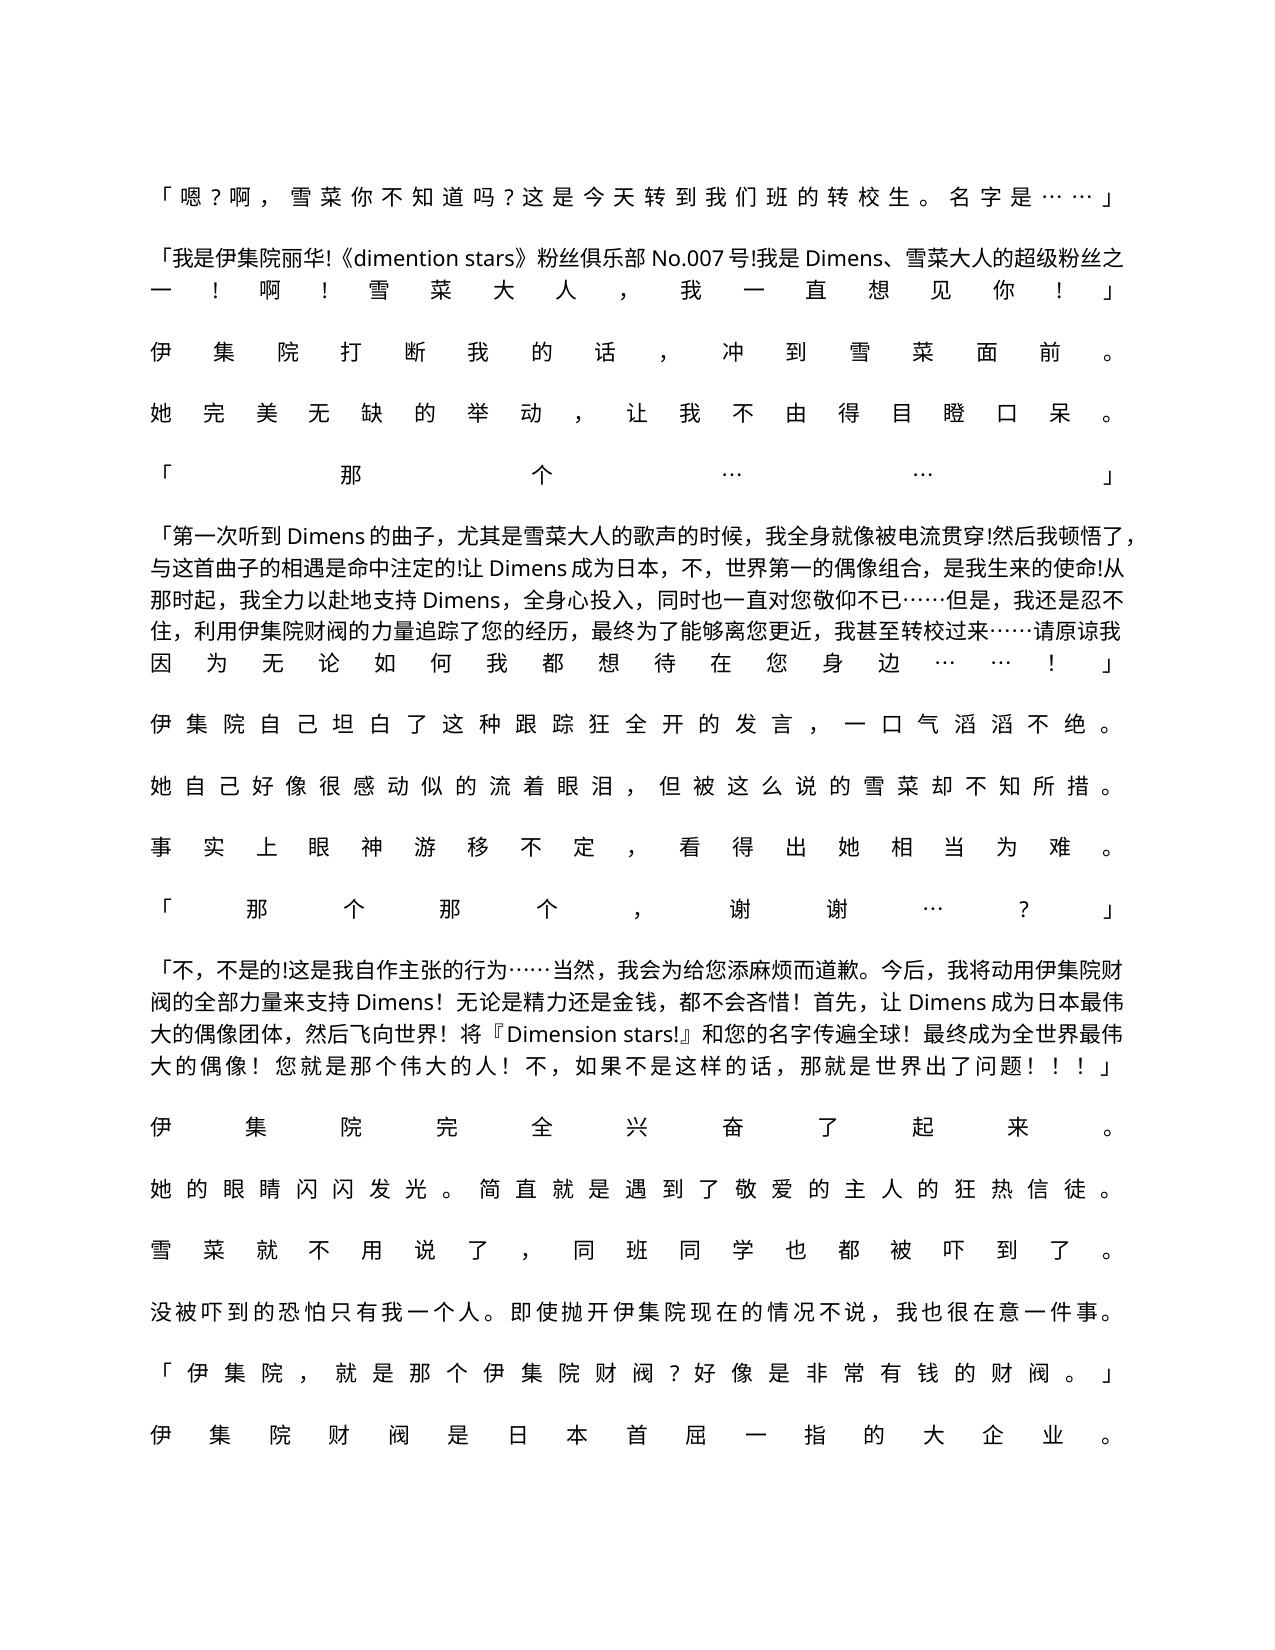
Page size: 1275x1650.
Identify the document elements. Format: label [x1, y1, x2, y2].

text [150, 150, 1125, 1479]
